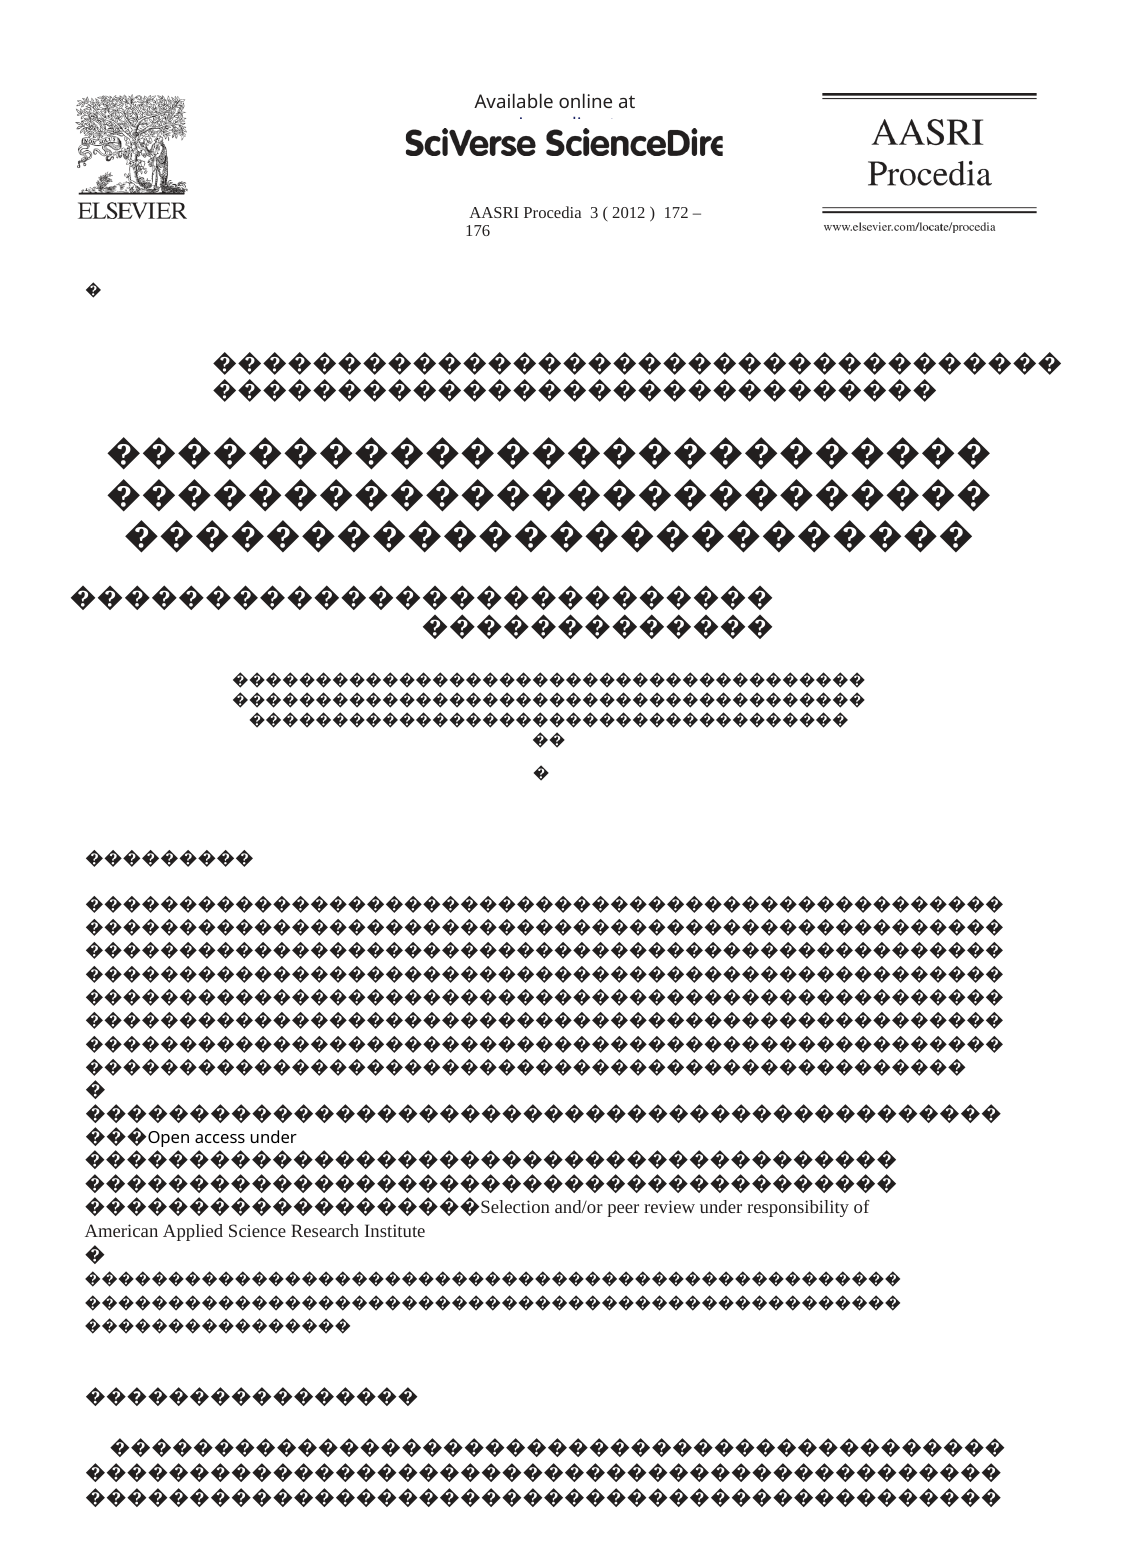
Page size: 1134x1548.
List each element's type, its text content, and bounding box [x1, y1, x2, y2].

text �������������������������������������������������������������������������� [104, 432, 992, 556]
table_header [723, 91, 1059, 239]
text ���������������������������������������������������������������������������������������������������������������� �� [224, 669, 872, 749]
text �������������������������������������������������������������������������������������������������Selection and/or peer review under responsibility of American Applied Science Research Institute � ������������������������������������������������������������������������������������������������������������������ [84, 1148, 917, 1336]
table_cell [387, 119, 723, 179]
text ������������������������������������������������������������������������������������������������������������������������������������������������������������������������������������������������������������������������������������������������������������������������������������������������������������������������������������������������������������������������������������������������������ � �����������������������������������������������Open access under [85, 891, 1022, 1148]
picture [405, 128, 723, 156]
text ��������������������������������������� [59, 582, 773, 642]
picture [822, 93, 1037, 233]
table_header [51, 91, 387, 239]
text � [85, 281, 1067, 299]
text ��������������������������������������������������������������� [212, 349, 1067, 404]
text ��������� [85, 848, 1067, 869]
table_cell AASRI Procedia 3 ( 2012 ) 172 – 176 [387, 179, 723, 239]
picture [75, 94, 188, 219]
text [85, 1435, 1022, 1509]
table_header Available online at www.sciencedirect.com [387, 91, 723, 119]
text � [59, 764, 549, 782]
text ���������������� [85, 1384, 1067, 1408]
